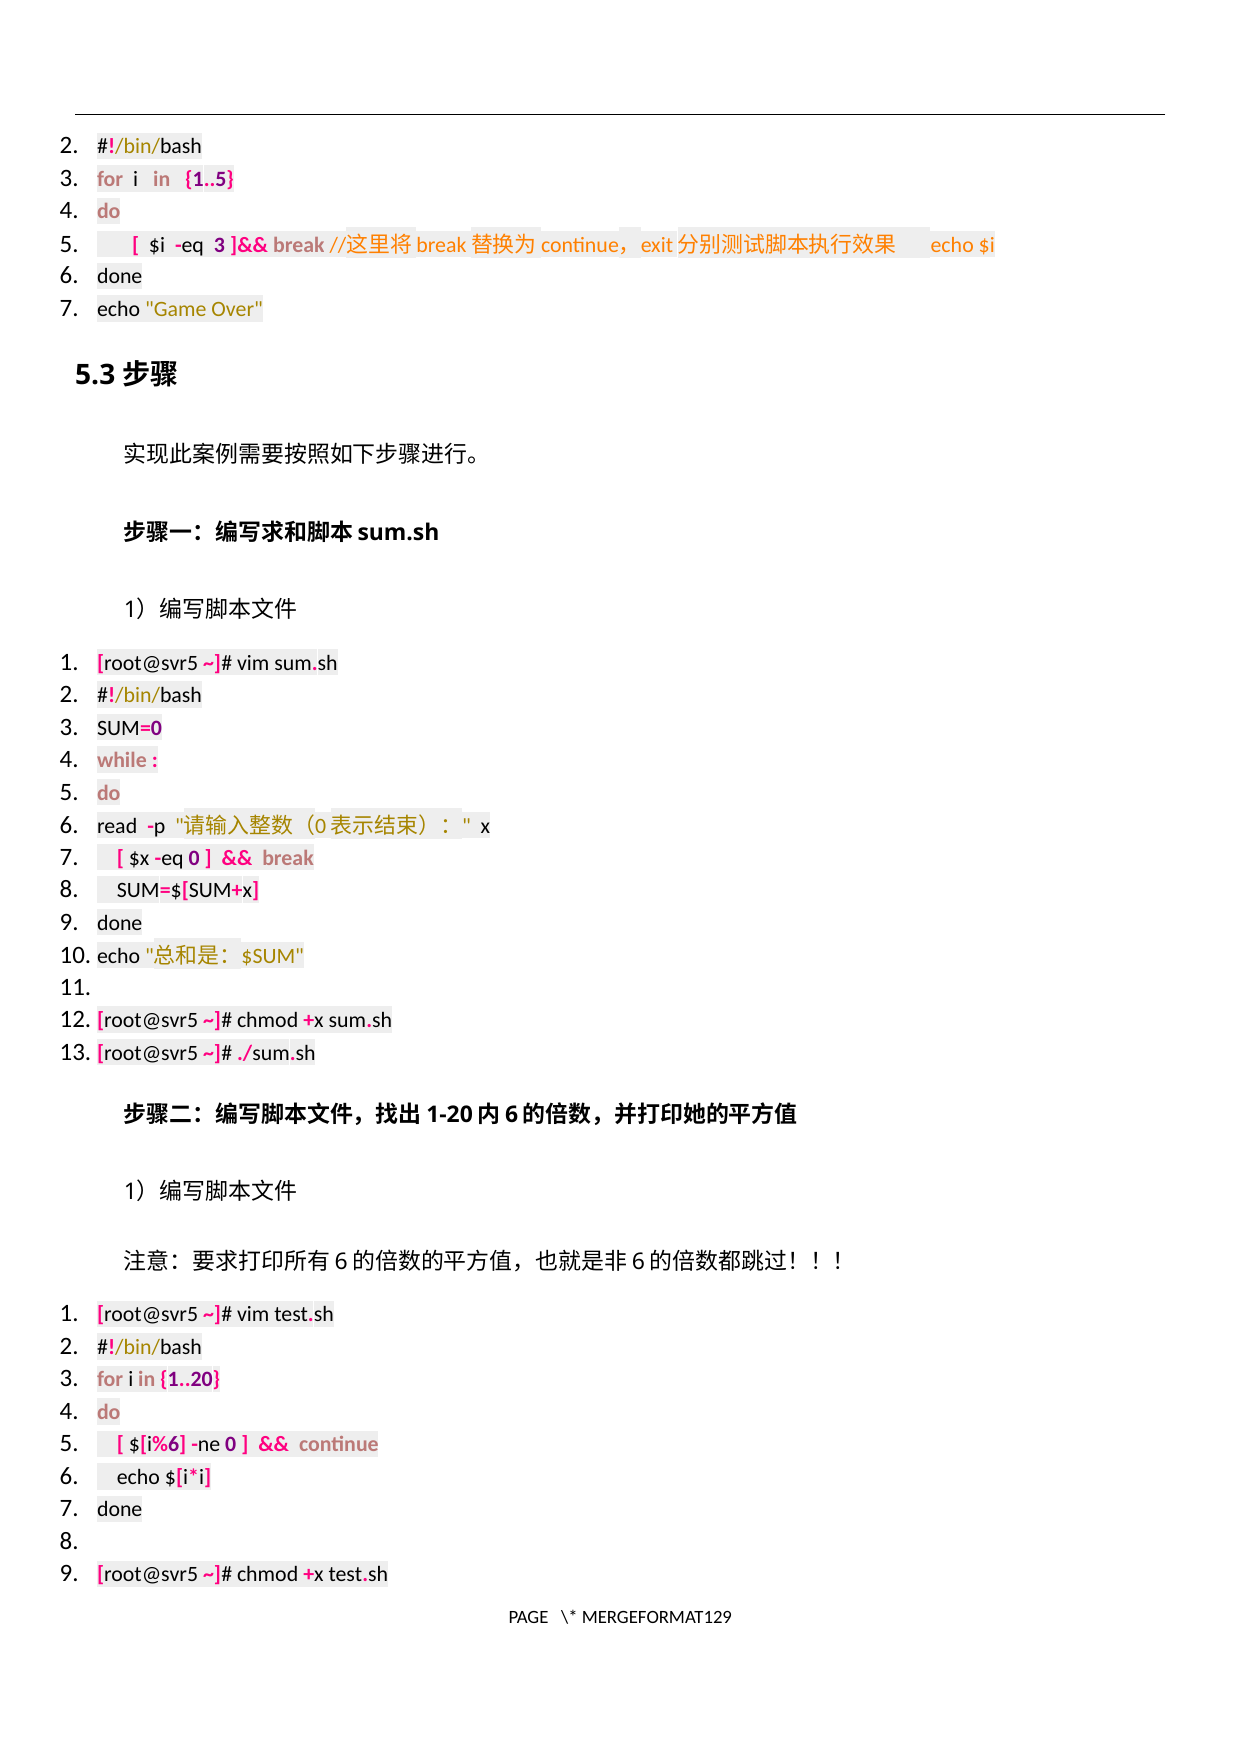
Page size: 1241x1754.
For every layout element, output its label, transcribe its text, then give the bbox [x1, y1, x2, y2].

list do [59, 775, 1165, 807]
list echo "总和是：$SUM" [59, 937, 1165, 970]
list [root@svr5 ~]# chmod +x test.sh [59, 1557, 1165, 1589]
list echo "Game Over" [59, 291, 1165, 324]
text 步骤二：编写脚本文件，找出1-20内6的倍数，并打印她的平方值 [80, 1080, 1161, 1145]
list [root@svr5 ~]# ./sum.sh [59, 1035, 1165, 1067]
list while : [59, 742, 1165, 775]
list read -p "请输入整数（0表示结束）：" x [59, 807, 1165, 840]
text 1）编写脚本文件 [80, 575, 1161, 640]
text 步骤一：编写求和脚本sum.sh [80, 497, 1161, 562]
list [ $[i%6] -ne 0 ] && continue [59, 1427, 1165, 1459]
list #!/bin/bash [59, 129, 1165, 161]
list #!/bin/bash [59, 1329, 1165, 1362]
list [ $x -eq 0 ] && break [59, 840, 1165, 872]
list done [59, 1492, 1165, 1524]
text 实现此案例需要按照如下步骤进行。 [80, 420, 1161, 485]
list SUM=$[SUM+x] [59, 872, 1165, 905]
list #!/bin/bash [59, 677, 1165, 710]
text 注意：要求打印所有6的倍数的平方值，也就是非6的倍数都跳过！！！ [80, 1227, 1161, 1292]
list for i in {1..5} [59, 161, 1165, 194]
list done [59, 259, 1165, 291]
list done [59, 905, 1165, 937]
list [ $i -eq 3 ]&& break //这里将break替换为continue，exit分别测试脚本执行效果 echo $i [59, 226, 1165, 259]
list for i in {1..20} [59, 1362, 1165, 1394]
list [root@svr5 ~]# chmod +x sum.sh [59, 1002, 1165, 1035]
list do [59, 194, 1165, 226]
list [root@svr5 ~]# vim sum.sh [59, 645, 1165, 677]
text 1）编写脚本文件 [80, 1157, 1161, 1222]
list SUM=0 [59, 710, 1165, 742]
list [root@svr5 ~]# vim test.sh [59, 1297, 1165, 1329]
subtitle 5.3 步骤 [75, 339, 1165, 404]
list do [59, 1394, 1165, 1427]
list echo $[i*i] [59, 1459, 1165, 1492]
